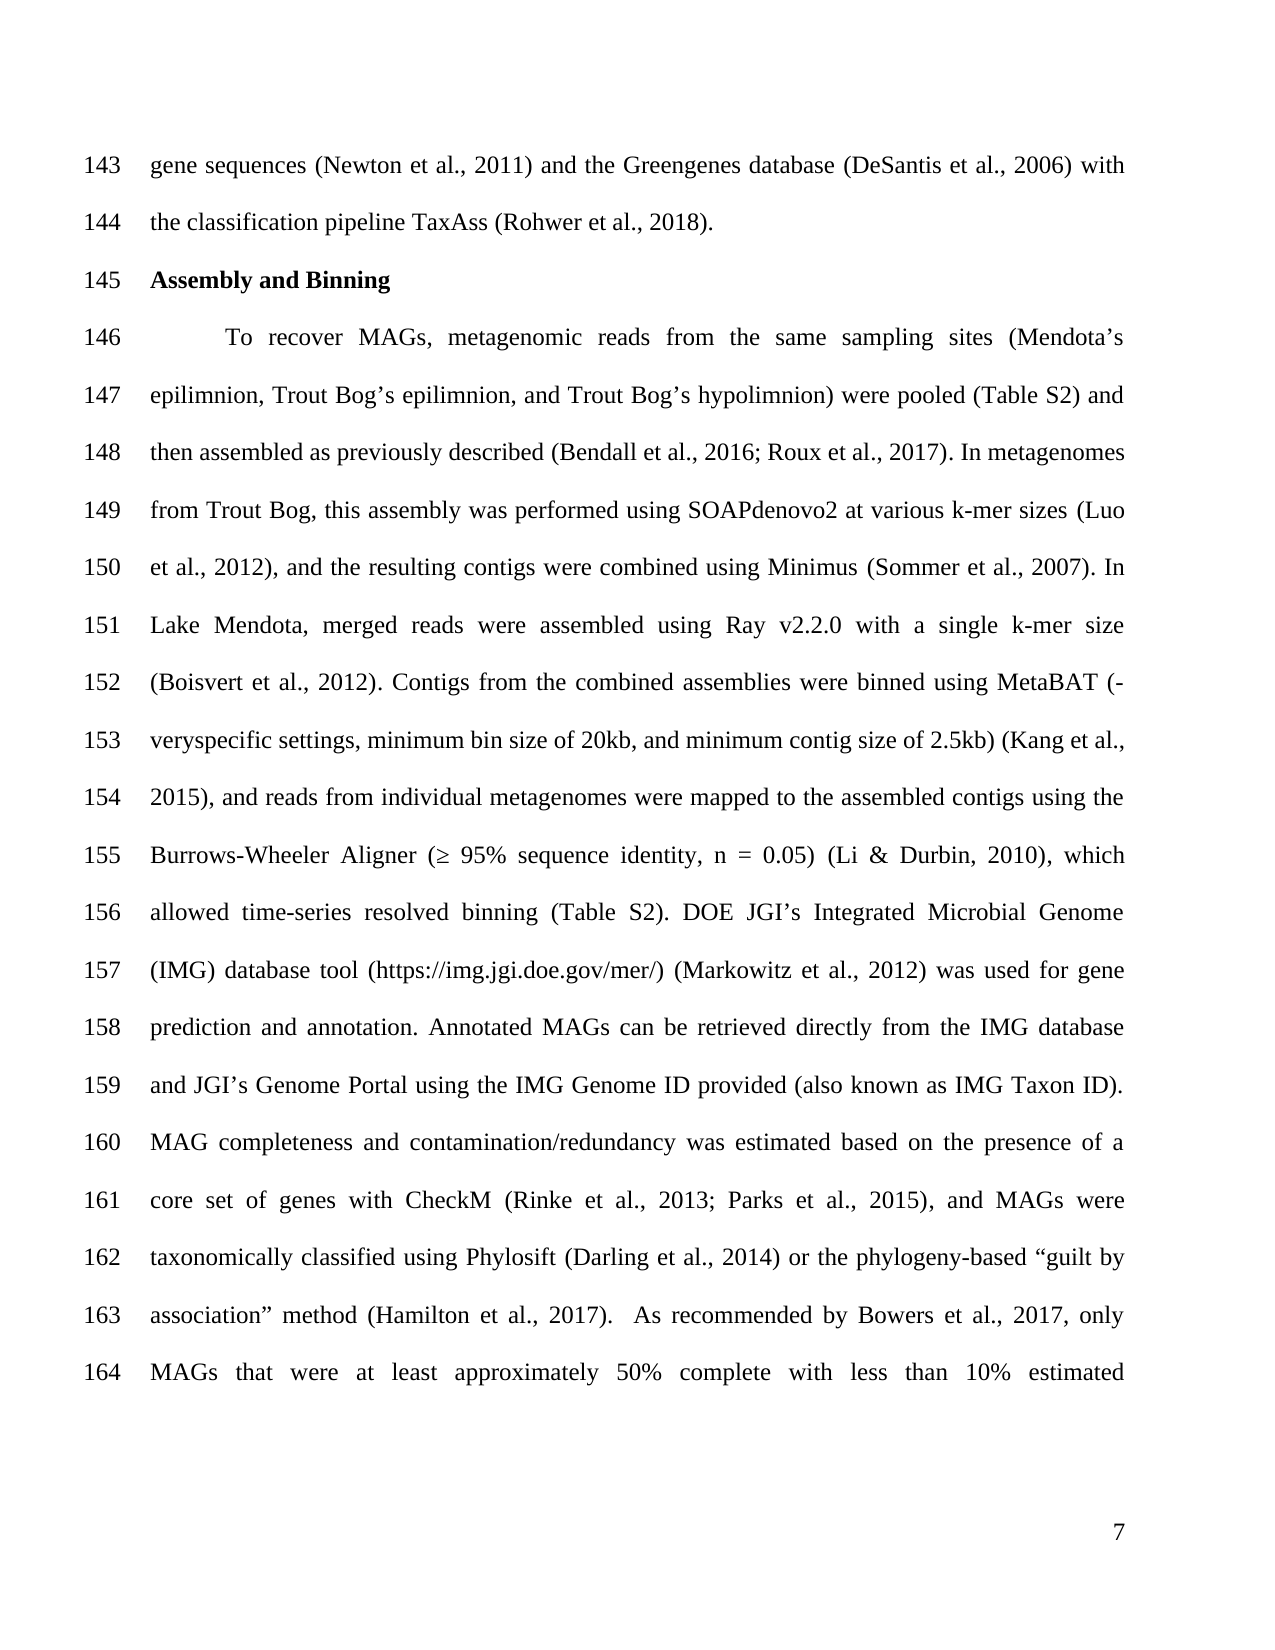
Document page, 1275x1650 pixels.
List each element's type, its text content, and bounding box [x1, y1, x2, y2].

text Assembly and Binning [150, 265, 1125, 294]
